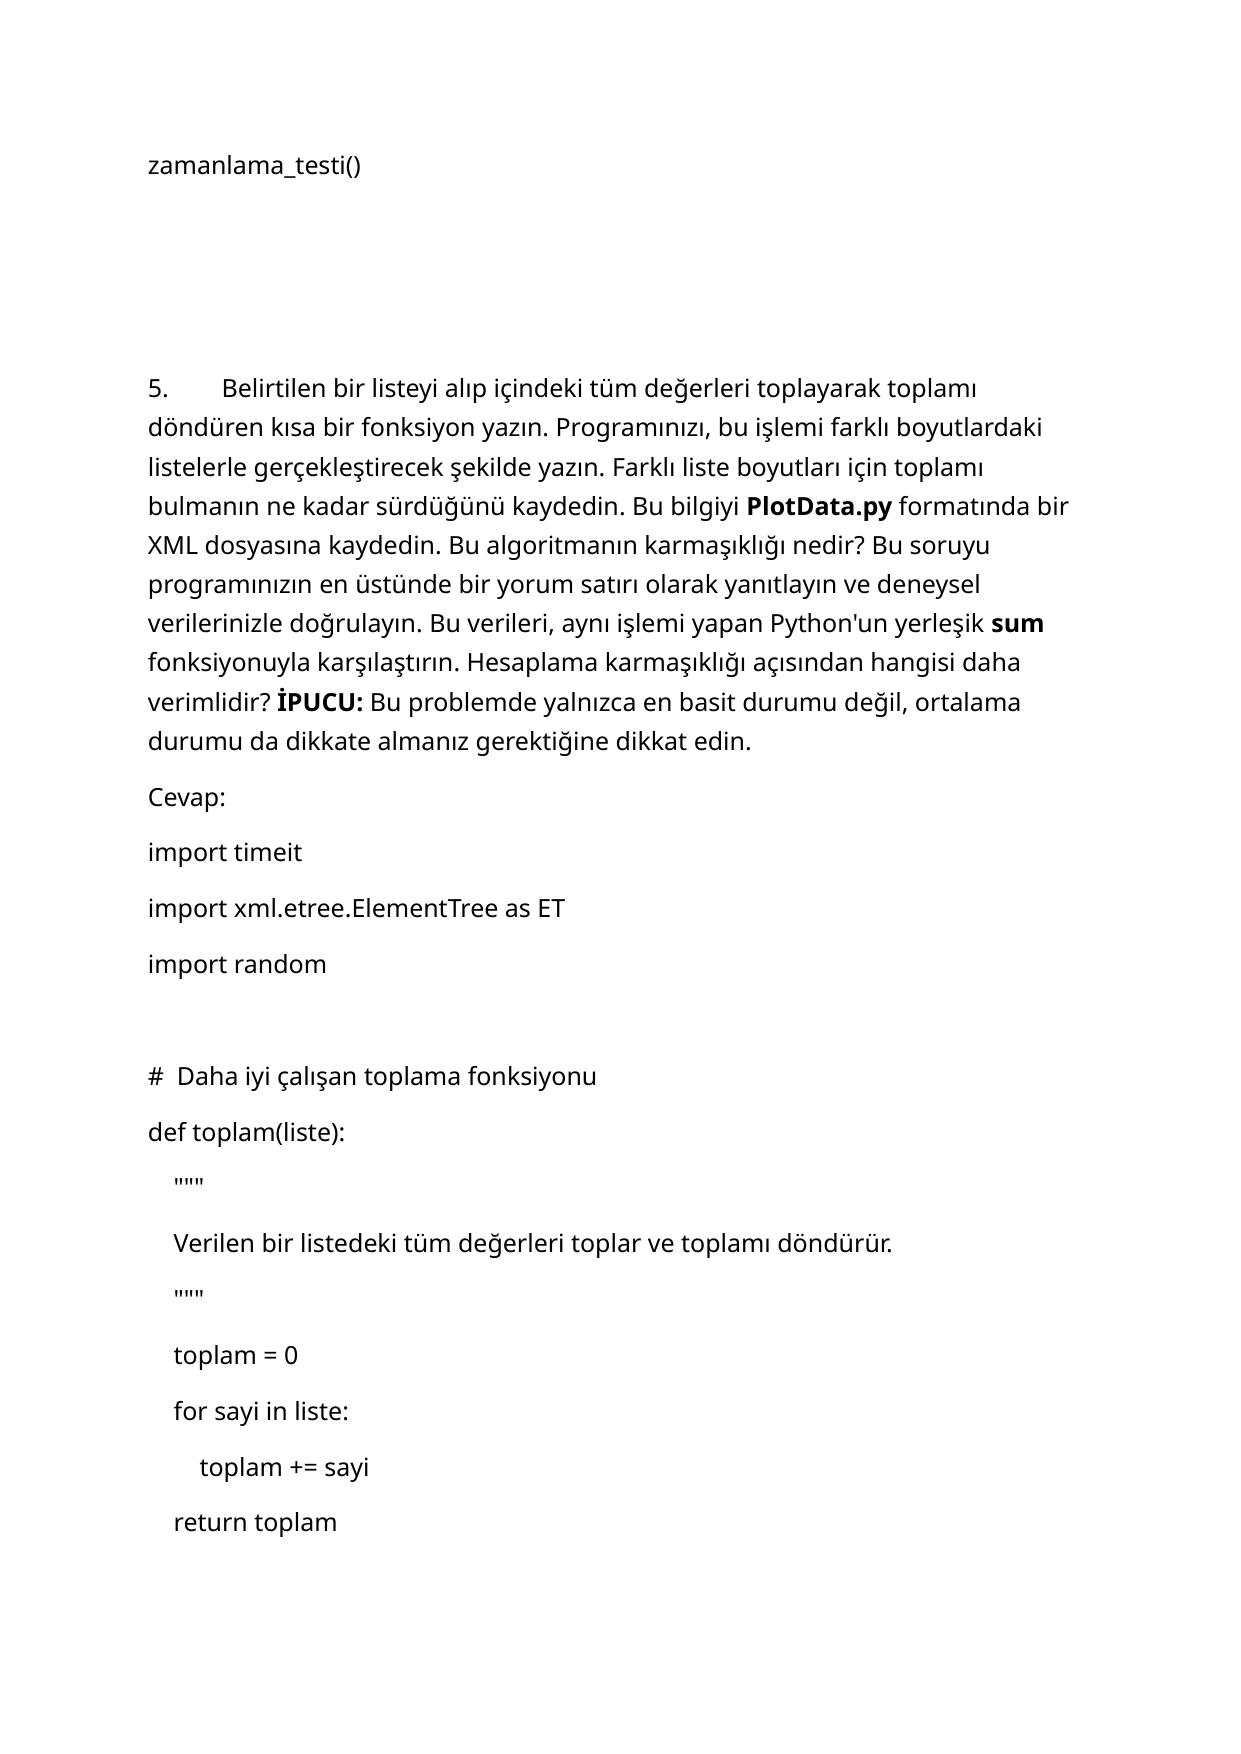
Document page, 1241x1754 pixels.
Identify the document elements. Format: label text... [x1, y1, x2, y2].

text return toplam [148, 1505, 1093, 1539]
text for sayi in liste: [148, 1393, 1093, 1427]
text import random [148, 947, 1093, 981]
text # Daha iyi çalışan toplama fonksiyonu [148, 1058, 1093, 1092]
text """ [148, 1282, 1093, 1316]
text """ [148, 1170, 1093, 1204]
text def toplam(liste): [148, 1114, 1093, 1148]
text 5. Belirtilen bir listeyi alıp içindeki tüm değerleri toplayarak toplamı döndüren kısa bir fonksiyon yazın. Programınızı, bu işlemi farklı boyutlardaki listelerle gerçekleştirecek şekilde yazın. Farklı liste boyutları için toplamı bulmanın ne kadar sürdüğünü kaydedin. Bu bilgiyi PlotData.py formatında bir XML dosyasına kaydedin. Bu algoritmanın karmaşıklığı nedir? Bu soruyu programınızın en üstünde bir yorum satırı olarak yanıtlayın ve deneysel verilerinizle doğrulayın. Bu verileri, aynı işlemi yapan Python'un yerleşik sum fonksiyonuyla karşılaştırın. Hesaplama karmaşıklığı açısından hangisi daha verimlidir? İPUCU: Bu problemde yalnızca en basit durumu değil, ortalama durumu da dikkate almanız gerektiğine dikkat edin. [148, 371, 1093, 757]
text toplam = 0 [148, 1338, 1093, 1372]
text import timeit [148, 835, 1093, 869]
text Cevap: [148, 779, 1093, 813]
text Verilen bir listedeki tüm değerleri toplar ve toplamı döndürür. [148, 1226, 1093, 1260]
text toplam += sayi [148, 1449, 1093, 1483]
text import xml.etree.ElementTree as ET [148, 891, 1093, 925]
text zamanlama_testi() [148, 148, 1093, 182]
